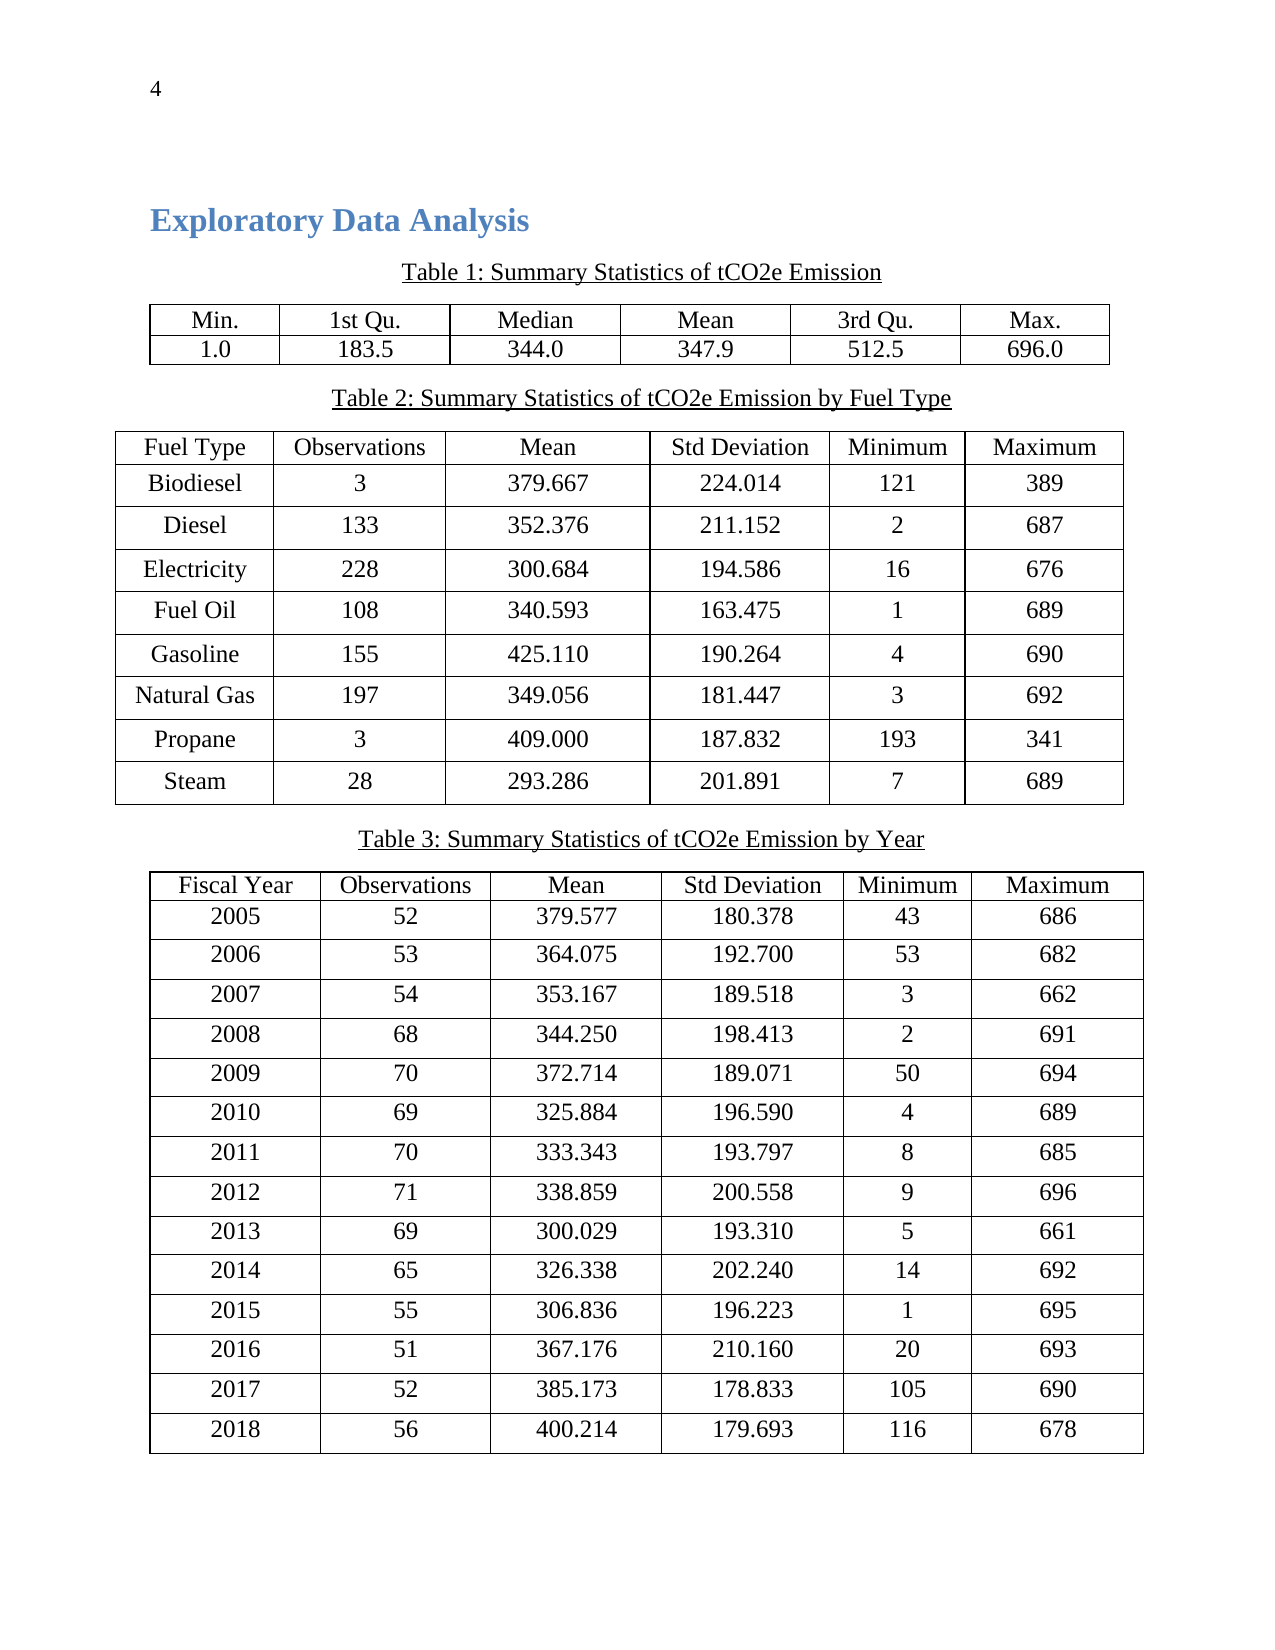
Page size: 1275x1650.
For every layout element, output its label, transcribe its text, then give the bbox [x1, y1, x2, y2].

table_cell 333.343 [491, 1137, 661, 1176]
table_cell 338.859 [491, 1177, 661, 1216]
table_cell 202.240 [662, 1255, 843, 1294]
table_cell 28 [274, 762, 445, 804]
table_cell 367.176 [491, 1335, 661, 1373]
table_cell Steam [116, 762, 273, 804]
table_cell 341 [966, 720, 1123, 761]
table_header Median [451, 305, 620, 335]
table_cell 300.029 [491, 1217, 661, 1254]
table_cell 121 [830, 465, 964, 506]
table_cell 347.9 [621, 336, 790, 364]
table_cell 200.558 [662, 1177, 843, 1216]
table_header Min. [151, 305, 279, 335]
table_cell 692 [972, 1255, 1143, 1294]
table_cell 2010 [151, 1097, 320, 1136]
table_cell 2011 [151, 1137, 320, 1176]
table_cell 344.250 [491, 1019, 661, 1058]
table_cell 198.413 [662, 1019, 843, 1058]
table_cell 1 [844, 1295, 971, 1334]
table_cell 2008 [151, 1019, 320, 1058]
table_cell Natural Gas [116, 677, 273, 719]
table_cell 53 [321, 940, 490, 978]
table_cell 105 [844, 1374, 971, 1413]
table_cell 108 [274, 592, 445, 634]
table_header Minimum [830, 432, 964, 464]
table_cell 379.577 [491, 901, 661, 938]
table_cell 300.684 [446, 550, 649, 591]
table_cell 1 [830, 592, 964, 634]
table_cell 2015 [151, 1295, 320, 1334]
text Table 3: Summary Statistics of tCO2e Emission by Year [298, 824, 984, 853]
table_header 1st Qu. [280, 305, 449, 335]
table_cell 409.000 [446, 720, 649, 761]
table_header Fiscal Year [151, 873, 320, 900]
table_cell 687 [966, 507, 1123, 549]
table_cell 693 [972, 1335, 1143, 1373]
table_cell 694 [972, 1059, 1143, 1096]
table_cell Fuel Oil [116, 592, 273, 634]
table_cell 2012 [151, 1177, 320, 1216]
table_cell 197 [274, 677, 445, 719]
table_cell Propane [116, 720, 273, 761]
table_cell 178.833 [662, 1374, 843, 1413]
table_cell 325.884 [491, 1097, 661, 1136]
table_cell 2016 [151, 1335, 320, 1373]
table_cell 364.075 [491, 940, 661, 978]
table_cell 68 [321, 1019, 490, 1058]
table_cell 696.0 [961, 336, 1109, 364]
table_cell 192.700 [662, 940, 843, 978]
table_cell 53 [844, 940, 971, 978]
table_cell 187.832 [651, 720, 829, 761]
table_header Mean [621, 305, 790, 335]
table_cell 189.518 [662, 980, 843, 1018]
table_cell Electricity [116, 550, 273, 591]
table_cell 5 [844, 1217, 971, 1254]
table_cell 55 [321, 1295, 490, 1334]
table_cell 2014 [151, 1255, 320, 1294]
table_cell 70 [321, 1137, 490, 1176]
table_cell 52 [321, 1374, 490, 1413]
table_cell Gasoline [116, 635, 273, 676]
table_cell 50 [844, 1059, 971, 1096]
table_header 3rd Qu. [791, 305, 960, 335]
table_header Fuel Type [116, 432, 273, 464]
table_cell 425.110 [446, 635, 649, 676]
table_cell 4 [844, 1097, 971, 1136]
table_cell 306.836 [491, 1295, 661, 1334]
table_cell 183.5 [280, 336, 449, 364]
table_cell 4 [830, 635, 964, 676]
table_cell 69 [321, 1217, 490, 1254]
table_header Maximum [966, 432, 1123, 464]
table_cell 193.310 [662, 1217, 843, 1254]
table_cell 2018 [151, 1414, 320, 1453]
table_cell 3 [274, 720, 445, 761]
table_cell Diesel [116, 507, 273, 549]
table_cell 228 [274, 550, 445, 591]
table_cell 385.173 [491, 1374, 661, 1413]
table_cell 2006 [151, 940, 320, 978]
table_cell 372.714 [491, 1059, 661, 1096]
table_cell 163.475 [651, 592, 829, 634]
table_cell 690 [972, 1374, 1143, 1413]
table_cell 43 [844, 901, 971, 938]
table_cell 193.797 [662, 1137, 843, 1176]
table_cell 51 [321, 1335, 490, 1373]
table_header Minimum [844, 873, 971, 900]
table_cell 210.160 [662, 1335, 843, 1373]
table_cell 661 [972, 1217, 1143, 1254]
table_cell 201.891 [651, 762, 829, 804]
table_cell Biodiesel [116, 465, 273, 506]
table_header Observations [274, 432, 445, 464]
table_header Maximum [972, 873, 1143, 900]
table_cell 689 [966, 592, 1123, 634]
table_cell 353.167 [491, 980, 661, 1018]
table_cell 689 [972, 1097, 1143, 1136]
table_cell 344.0 [451, 336, 620, 364]
table_cell 686 [972, 901, 1143, 938]
table_cell 71 [321, 1177, 490, 1216]
text Table 1: Summary Statistics of tCO2e Emission [299, 257, 984, 286]
table_header Mean [446, 432, 649, 464]
table_cell 696 [972, 1177, 1143, 1216]
table_cell 691 [972, 1019, 1143, 1058]
table_cell 52 [321, 901, 490, 938]
table_cell 379.667 [446, 465, 649, 506]
table_cell 224.014 [651, 465, 829, 506]
table_cell 2017 [151, 1374, 320, 1413]
table_cell 690 [966, 635, 1123, 676]
table_cell 2007 [151, 980, 320, 1018]
table_cell 3 [274, 465, 445, 506]
table_cell 2 [830, 507, 964, 549]
table_cell 3 [830, 677, 964, 719]
table_cell 9 [844, 1177, 971, 1216]
table_cell 56 [321, 1414, 490, 1453]
table_cell 69 [321, 1097, 490, 1136]
table_cell 512.5 [791, 336, 960, 364]
table_cell 695 [972, 1295, 1143, 1334]
table_cell 189.071 [662, 1059, 843, 1096]
table_cell 689 [966, 762, 1123, 804]
table_cell 8 [844, 1137, 971, 1176]
table_cell 1.0 [151, 336, 279, 364]
table_cell 2005 [151, 901, 320, 938]
table_cell 349.056 [446, 677, 649, 719]
table_cell 116 [844, 1414, 971, 1453]
table_cell 3 [844, 980, 971, 1018]
table_cell 326.338 [491, 1255, 661, 1294]
table_cell 2013 [151, 1217, 320, 1254]
table_cell 20 [844, 1335, 971, 1373]
text Table 2: Summary Statistics of tCO2e Emission by Fuel Type [298, 383, 984, 412]
table_cell 676 [966, 550, 1123, 591]
table_cell 7 [830, 762, 964, 804]
table_header Observations [321, 873, 490, 900]
table_cell 2 [844, 1019, 971, 1058]
table_header Std Deviation [662, 873, 843, 900]
table_cell 193 [830, 720, 964, 761]
table_cell 211.152 [651, 507, 829, 549]
table_cell 196.223 [662, 1295, 843, 1334]
table_cell 181.447 [651, 677, 829, 719]
table_cell 179.693 [662, 1414, 843, 1453]
table_cell 2009 [151, 1059, 320, 1096]
table_cell 692 [966, 677, 1123, 719]
table_cell 190.264 [651, 635, 829, 676]
table_cell 16 [830, 550, 964, 591]
table_cell 70 [321, 1059, 490, 1096]
table_cell 54 [321, 980, 490, 1018]
table_cell 293.286 [446, 762, 649, 804]
table_header Mean [491, 873, 661, 900]
table_cell 340.593 [446, 592, 649, 634]
table_cell 662 [972, 980, 1143, 1018]
table_cell 196.590 [662, 1097, 843, 1136]
subtitle Exploratory Data Analysis [150, 200, 1125, 238]
table_cell 133 [274, 507, 445, 549]
table_cell 389 [966, 465, 1123, 506]
table_cell 352.376 [446, 507, 649, 549]
table_cell 180.378 [662, 901, 843, 938]
table_header Max. [961, 305, 1109, 335]
table_cell 194.586 [651, 550, 829, 591]
table_cell 400.214 [491, 1414, 661, 1453]
table_cell 14 [844, 1255, 971, 1294]
table_cell 678 [972, 1414, 1143, 1453]
table_header Std Deviation [651, 432, 829, 464]
table_cell 155 [274, 635, 445, 676]
table_cell 65 [321, 1255, 490, 1294]
table_cell 685 [972, 1137, 1143, 1176]
table_cell 682 [972, 940, 1143, 978]
